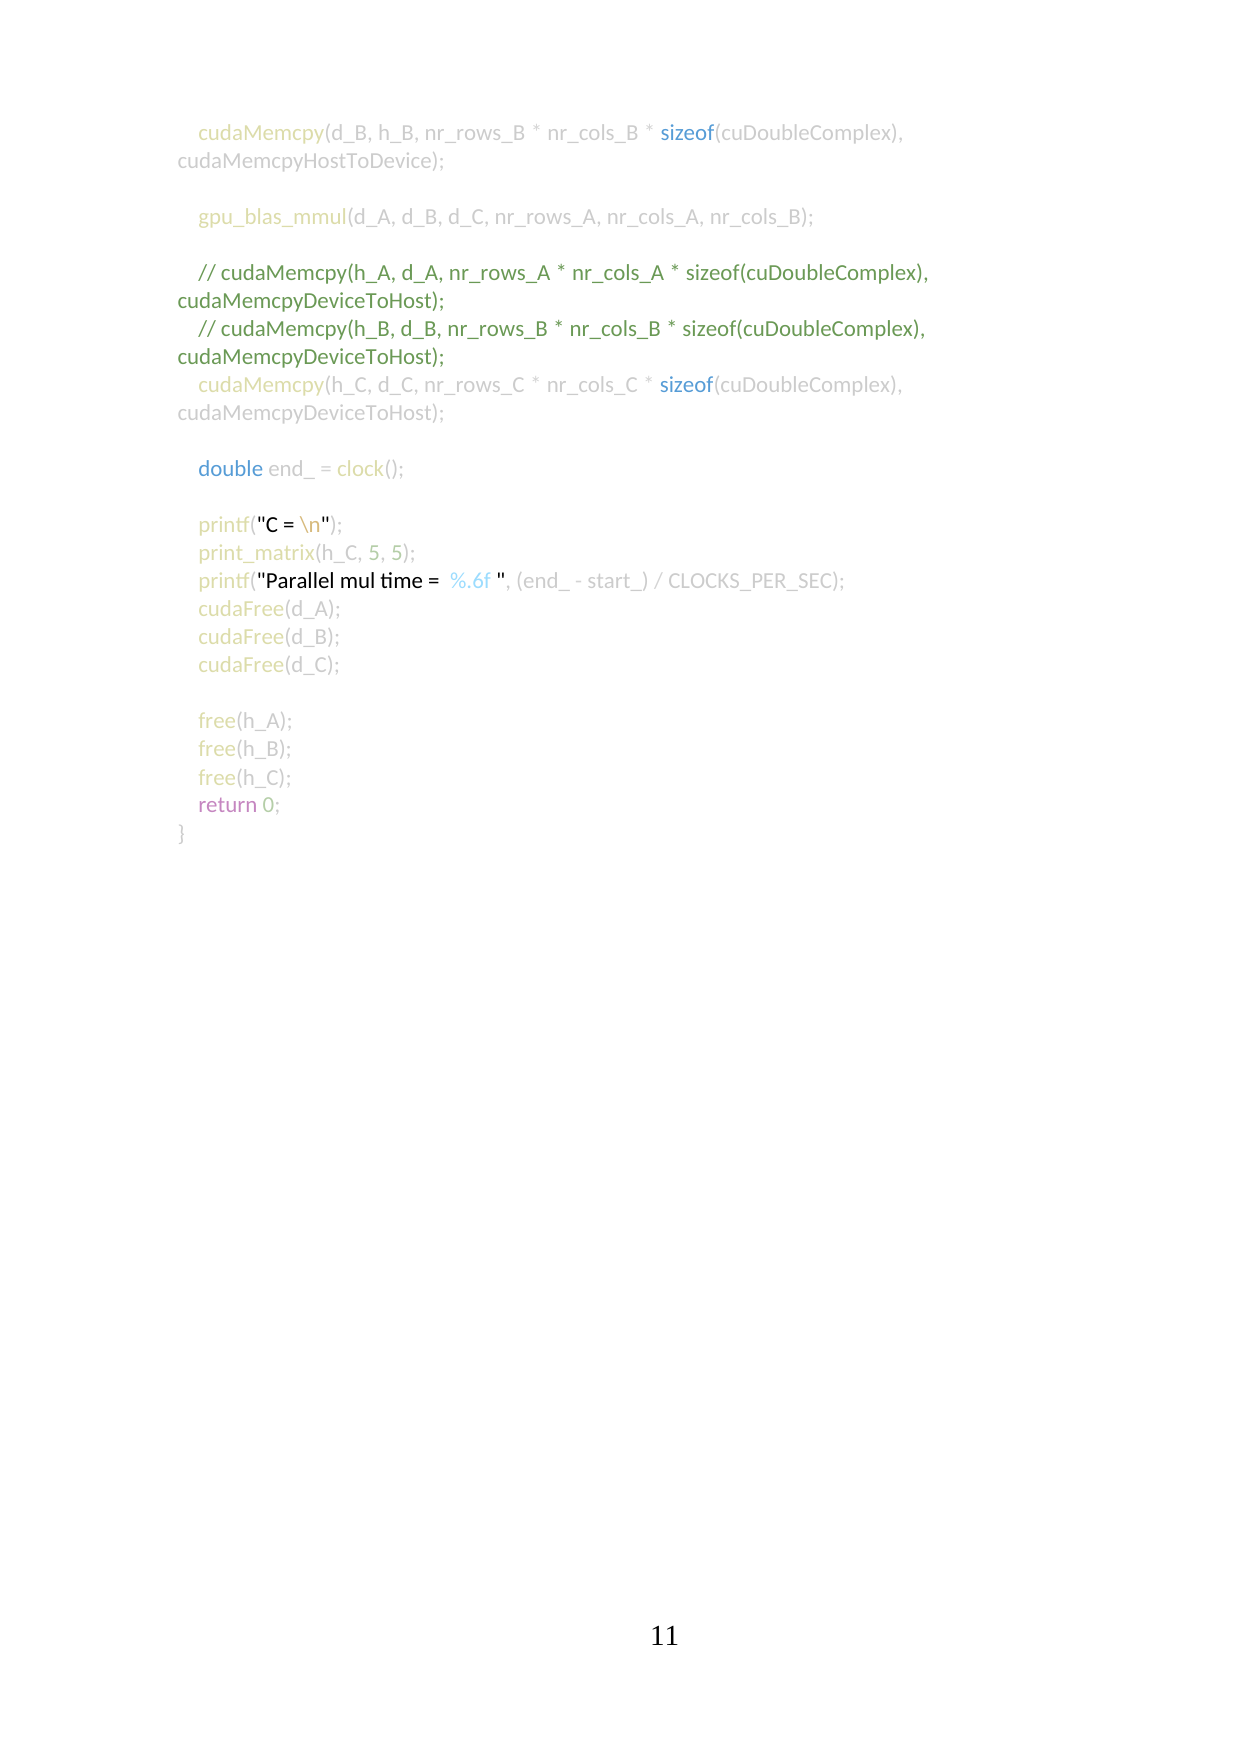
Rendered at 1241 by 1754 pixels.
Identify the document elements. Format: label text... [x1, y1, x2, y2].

text cudaFree(d_A); [177, 594, 1152, 622]
text free(h_C); [177, 763, 1152, 791]
text cudaFree(d_B); [177, 622, 1152, 651]
text cudaMemcpy(d_B, h_B, nr_rows_B * nr_cols_B * sizeof(cuDoubleComplex), cudaMemcpyHostToDevice); [177, 118, 1152, 174]
text printf("C = \n"); [177, 510, 1152, 538]
text gpu_blas_mmul(d_A, d_B, d_C, nr_rows_A, nr_cols_A, nr_cols_B); [177, 202, 1152, 230]
text free(h_A); [177, 707, 1152, 734]
text cudaFree(d_C); [177, 651, 1152, 678]
text // cudaMemcpy(h_A, d_A, nr_rows_A * nr_cols_A * sizeof(cuDoubleComplex), cudaMemcpyDeviceToHost); [177, 258, 1152, 314]
text double end_ = clock(); [177, 454, 1152, 482]
text free(h_B); [177, 734, 1152, 763]
text return 0; [177, 791, 1152, 819]
text // cudaMemcpy(h_B, d_B, nr_rows_B * nr_cols_B * sizeof(cuDoubleComplex), cudaMemcpyDeviceToHost); [177, 314, 1152, 370]
text cudaMemcpy(h_C, d_C, nr_rows_C * nr_cols_C * sizeof(cuDoubleComplex), cudaMemcpyDeviceToHost); [177, 370, 1152, 426]
text printf("Parallel mul time = %.6f ", (end_ - start_) / CLOCKS_PER_SEC); [177, 566, 1152, 594]
text } [177, 819, 1152, 847]
text print_matrix(h_C, 5, 5); [177, 538, 1152, 566]
